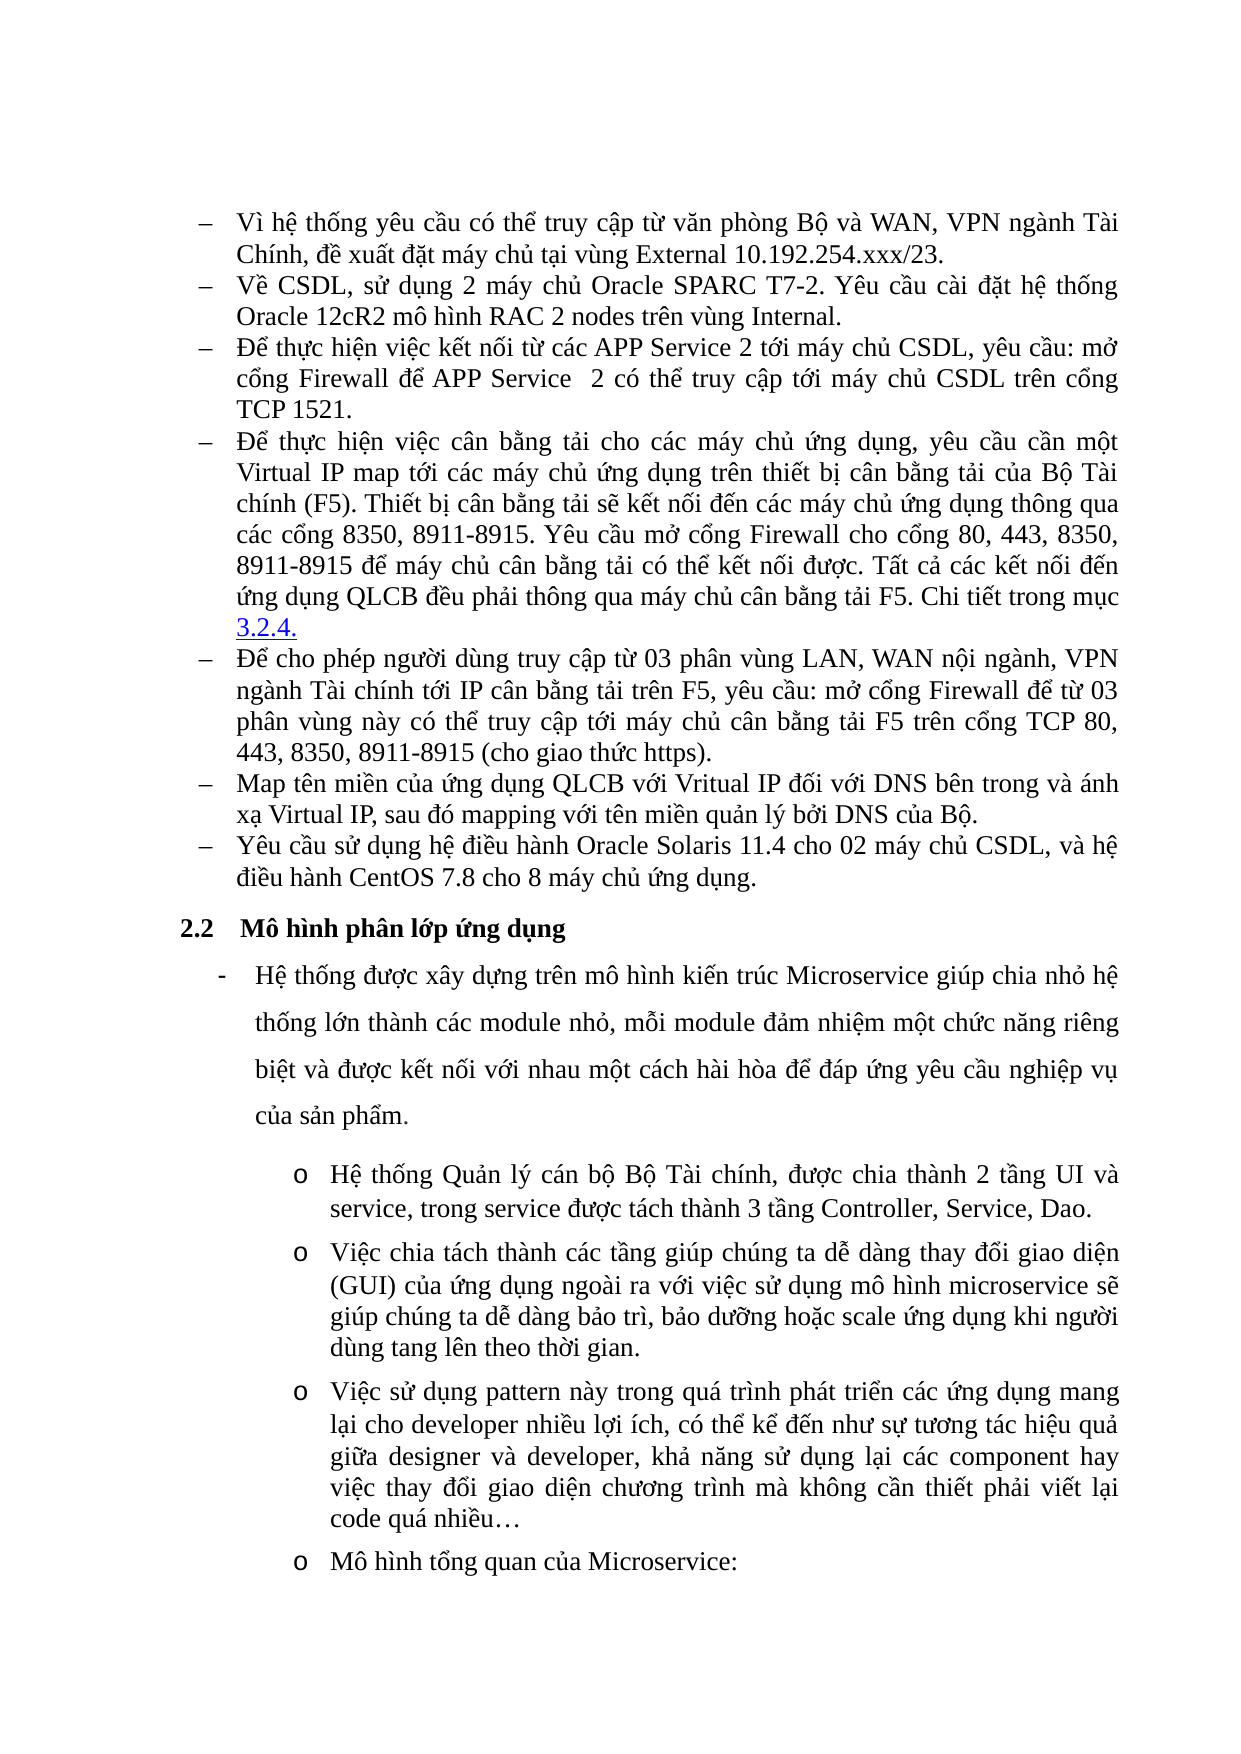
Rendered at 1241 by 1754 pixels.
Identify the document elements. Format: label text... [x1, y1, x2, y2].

list Hệ thống Quản lý cán bộ Bộ Tài chính, được chia thành 2 tầng UI và service, trong service được tách thành 3 tầng Controller, Service, Dao. [292, 1158, 1120, 1223]
list Để thực hiện việc cân bằng tải cho các máy chủ ứng dụng, yêu cầu cần một Virtual IP map tới các máy chủ ứng dụng trên thiết bị cân bằng tải của Bộ Tài chính (F5). Thiết bị cân bằng tải sẽ kết nối đến các máy chủ ứng dụng thông qua các cổng 8350, 8911-8915. Yêu cầu mở cổng Firewall cho cổng 80, 443, 8350, 8911-8915 để máy chủ cân bằng tải có thể kết nối được. Tất cả các kết nối đến ứng dụng QLCB đều phải thông qua máy chủ cân bằng tải F5. Chi tiết trong mục 3.2.4. [199, 424, 1120, 643]
subtitle Mô hình phân lớp ứng dụng [180, 913, 1120, 944]
list Map tên miền của ứng dụng QLCB với Vritual IP đối với DNS bên trong và ánh xạ Virtual IP, sau đó mapping với tên miền quản lý bởi DNS của Bộ. [199, 767, 1120, 829]
list Về CSDL, sử dụng 2 máy chủ Oracle SPARC T7-2. Yêu cầu cài đặt hệ thống Oracle 12cR2 mô hình RAC 2 nodes trên vùng Internal. [199, 269, 1120, 331]
list Mô hình tổng quan của Microservice: [292, 1546, 1120, 1579]
list Để cho phép người dùng truy cập từ 03 phân vùng LAN, WAN nội ngành, VPN ngành Tài chính tới IP cân bằng tải trên F5, yêu cầu: mở cổng Firewall để từ 03 phân vùng này có thể truy cập tới máy chủ cân bằng tải F5 trên cổng TCP 80, 443, 8350, 8911-8915 (cho giao thức https). [199, 643, 1120, 767]
list Việc chia tách thành các tầng giúp chúng ta dễ dàng thay đổi giao diện (GUI) của ứng dụng ngoài ra với việc sử dụng mô hình microservice sẽ giúp chúng ta dễ dàng bảo trì, bảo dưỡng hoặc scale ứng dụng khi người dùng tang lên theo thời gian. [292, 1236, 1120, 1362]
list Để thực hiện việc kết nối từ các APP Service 2 tới máy chủ CSDL, yêu cầu: mở cổng Firewall để APP Service 2 có thể truy cập tới máy chủ CSDL trên cổng TCP 1521. [199, 331, 1120, 424]
list Hệ thống được xây dựng trên mô hình kiến trúc Microservice giúp chia nhỏ hệ thống lớn thành các module nhỏ, mỗi module đảm nhiệm một chức năng riêng biệt và được kết nối với nhau một cách hài hòa để đáp ứng yêu cầu nghiệp vụ của sản phẩm. [217, 959, 1120, 1131]
list Yêu cầu sử dụng hệ điều hành Oracle Solaris 11.4 cho 02 máy chủ CSDL, và hệ điều hành CentOS 7.8 cho 8 máy chủ ứng dụng. [199, 829, 1120, 892]
list Vì hệ thống yêu cầu có thể truy cập từ văn phòng Bộ và WAN, VPN ngành Tài Chính, đề xuất đặt máy chủ tại vùng External 10.192.254.xxx/23. [199, 207, 1120, 269]
list Việc sử dụng pattern này trong quá trình phát triển các ứng dụng mang lại cho developer nhiều lợi ích, có thể kể đến như sự tương tác hiệu quả giữa designer và developer, khả năng sử dụng lại các component hay việc thay đổi giao diện chương trình mà không cần thiết phải viết lại code quá nhiều… [292, 1375, 1120, 1533]
